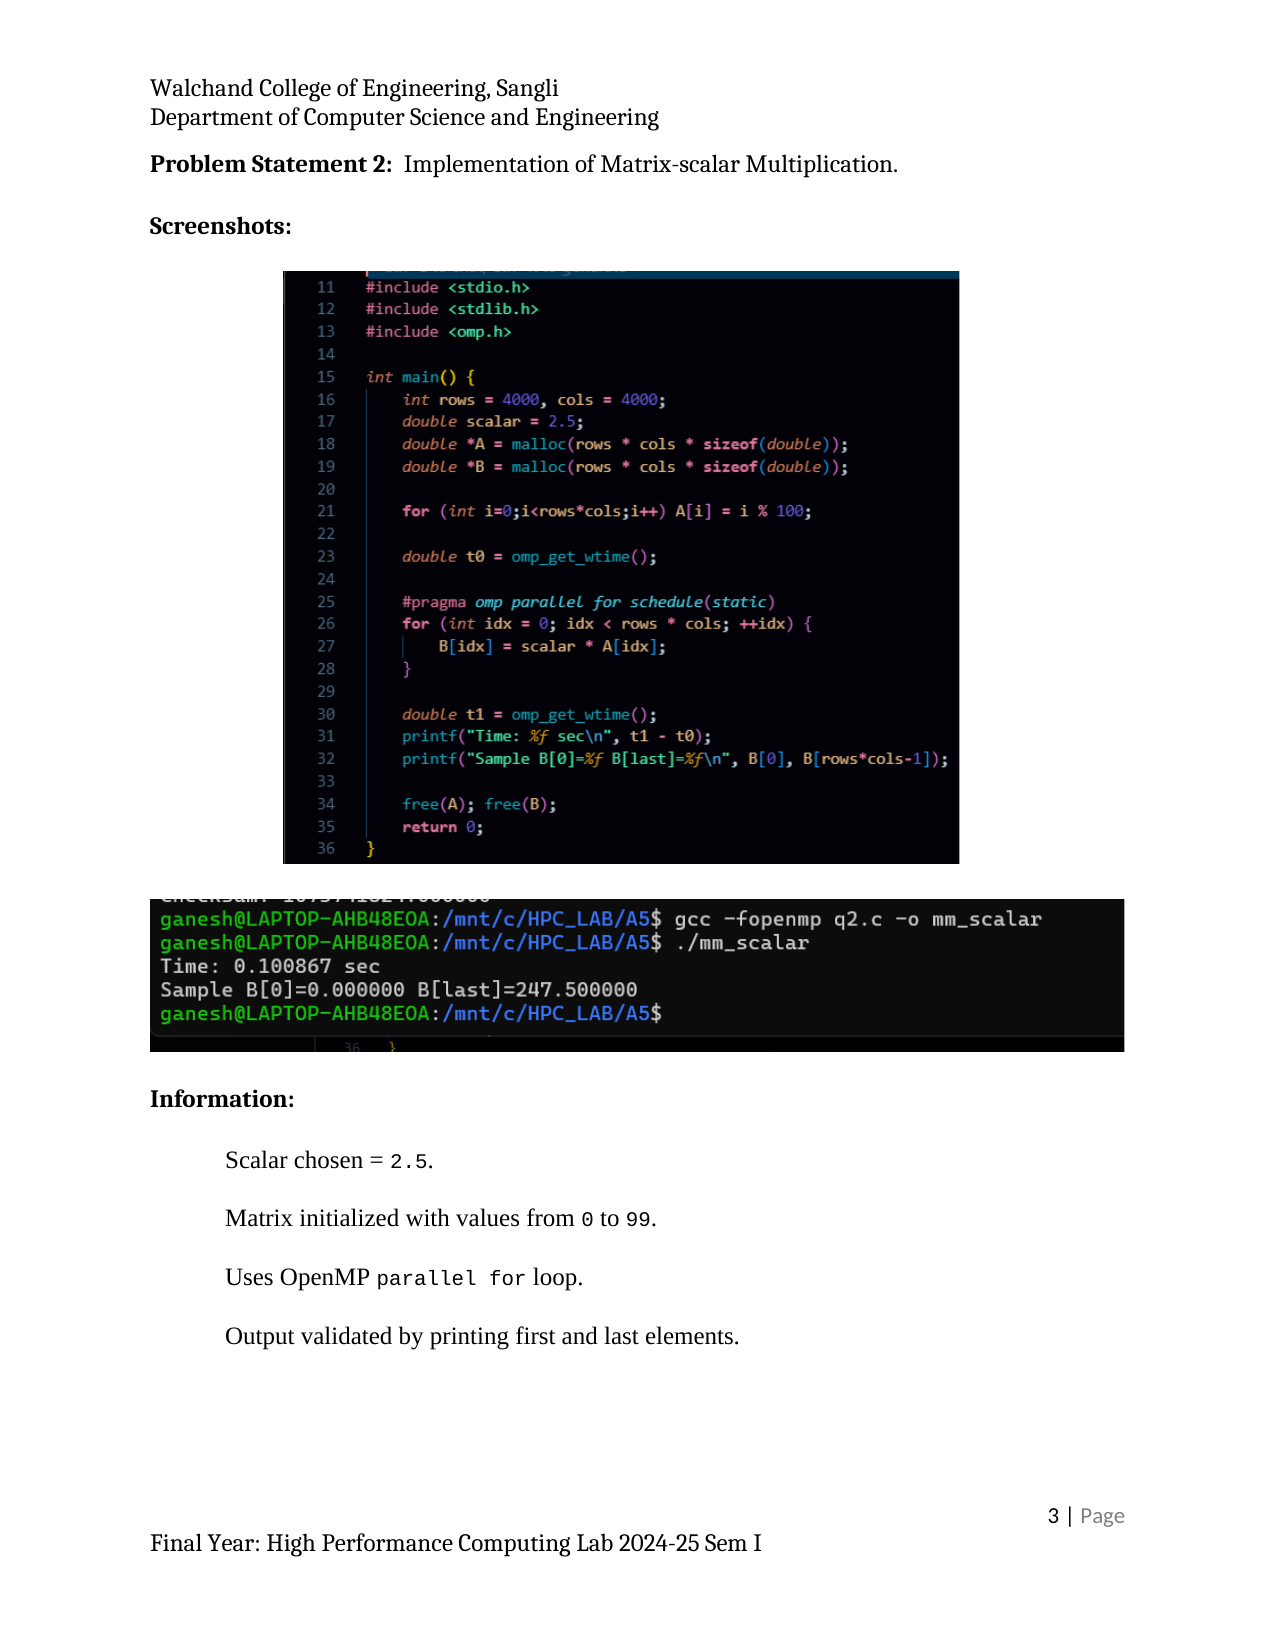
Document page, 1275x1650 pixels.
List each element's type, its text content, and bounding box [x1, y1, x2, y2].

text Matrix initialized with values from 0 to 99. [225, 1203, 1125, 1233]
text Screenshots: [150, 212, 1125, 241]
text Information: [150, 1084, 1125, 1113]
text Scalar chosen = 2.5. [225, 1145, 1125, 1174]
picture [150, 899, 1125, 1052]
text Output validated by printing first and last elements. [225, 1321, 1125, 1350]
picture [283, 271, 960, 864]
list Problem Statement 2: Implementation of Matrix-scalar Multiplication. [150, 150, 1125, 179]
text Uses OpenMP parallel for loop. [225, 1262, 1125, 1292]
